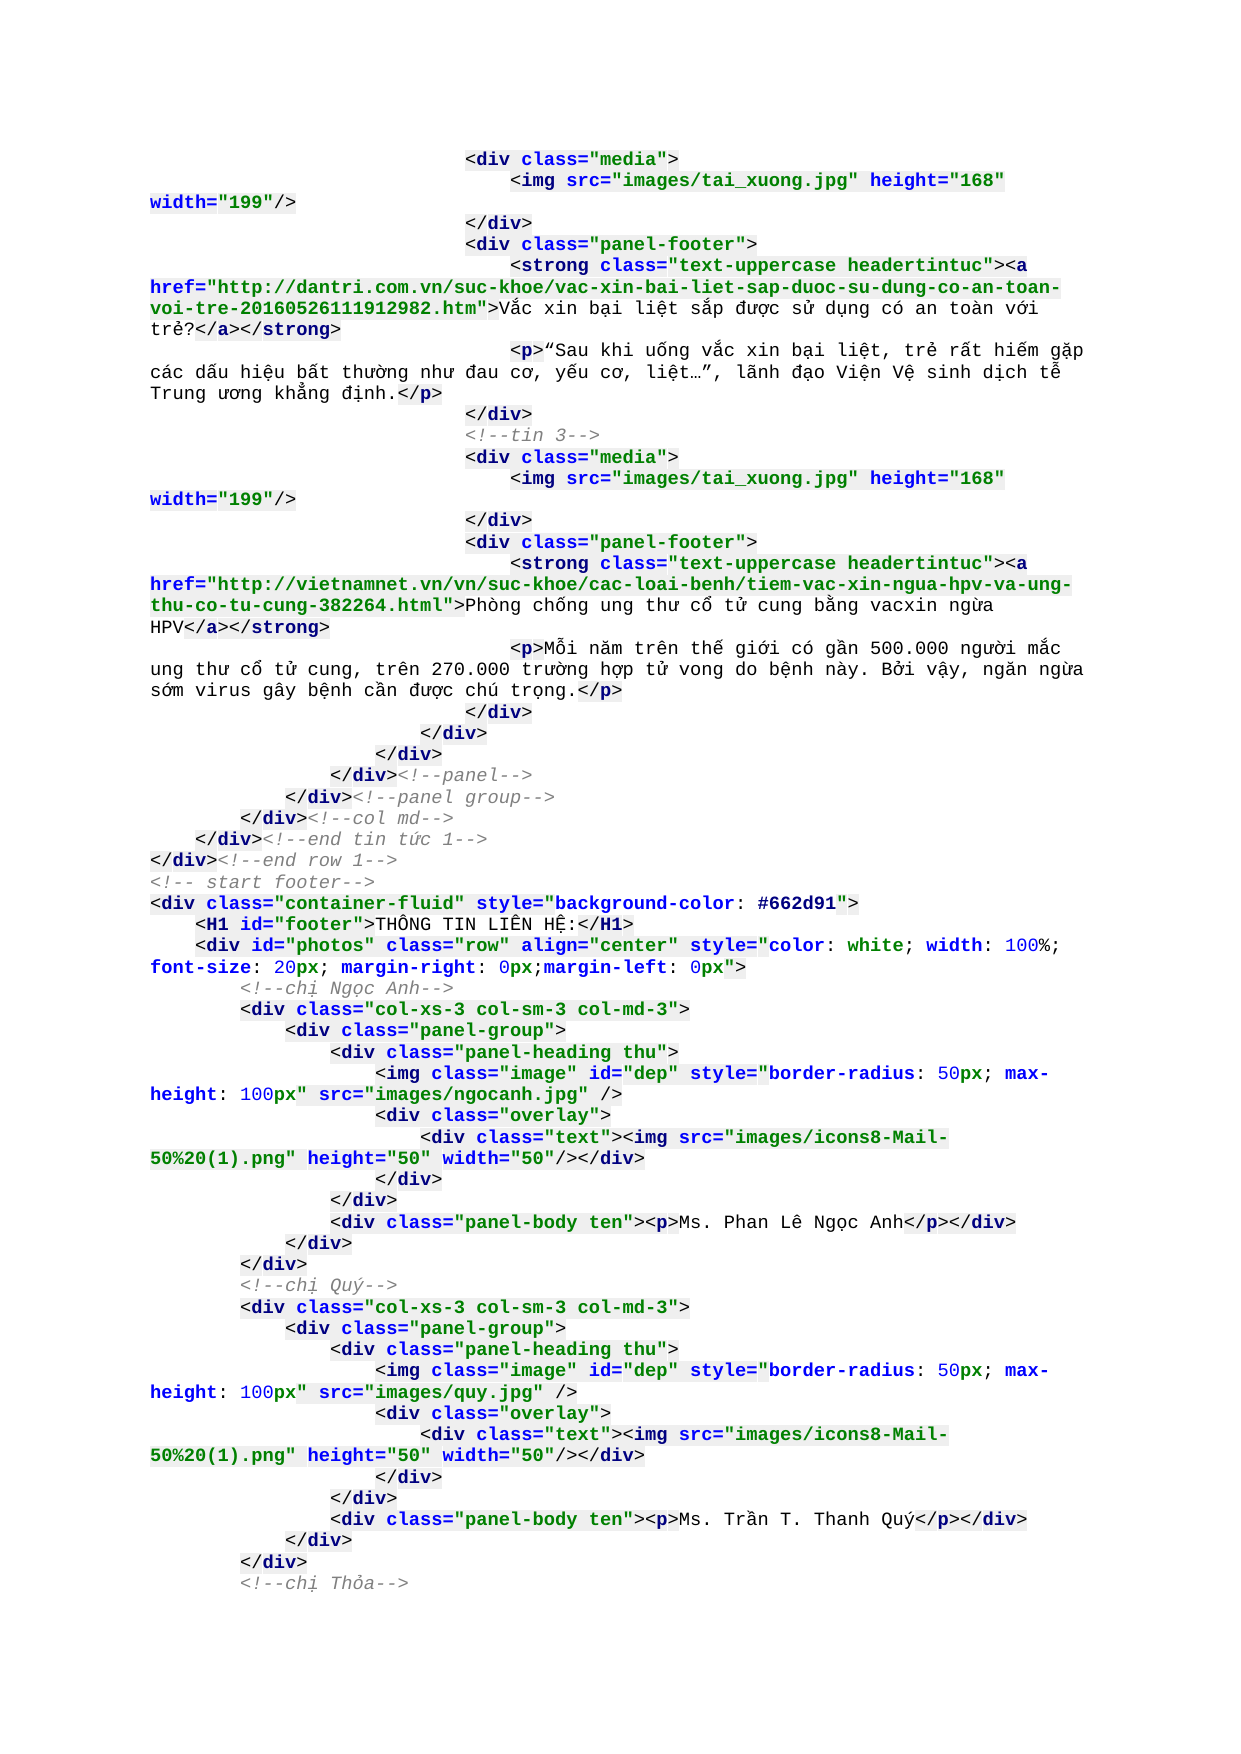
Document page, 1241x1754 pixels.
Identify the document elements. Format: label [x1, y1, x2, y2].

text [150, 150, 1090, 1595]
